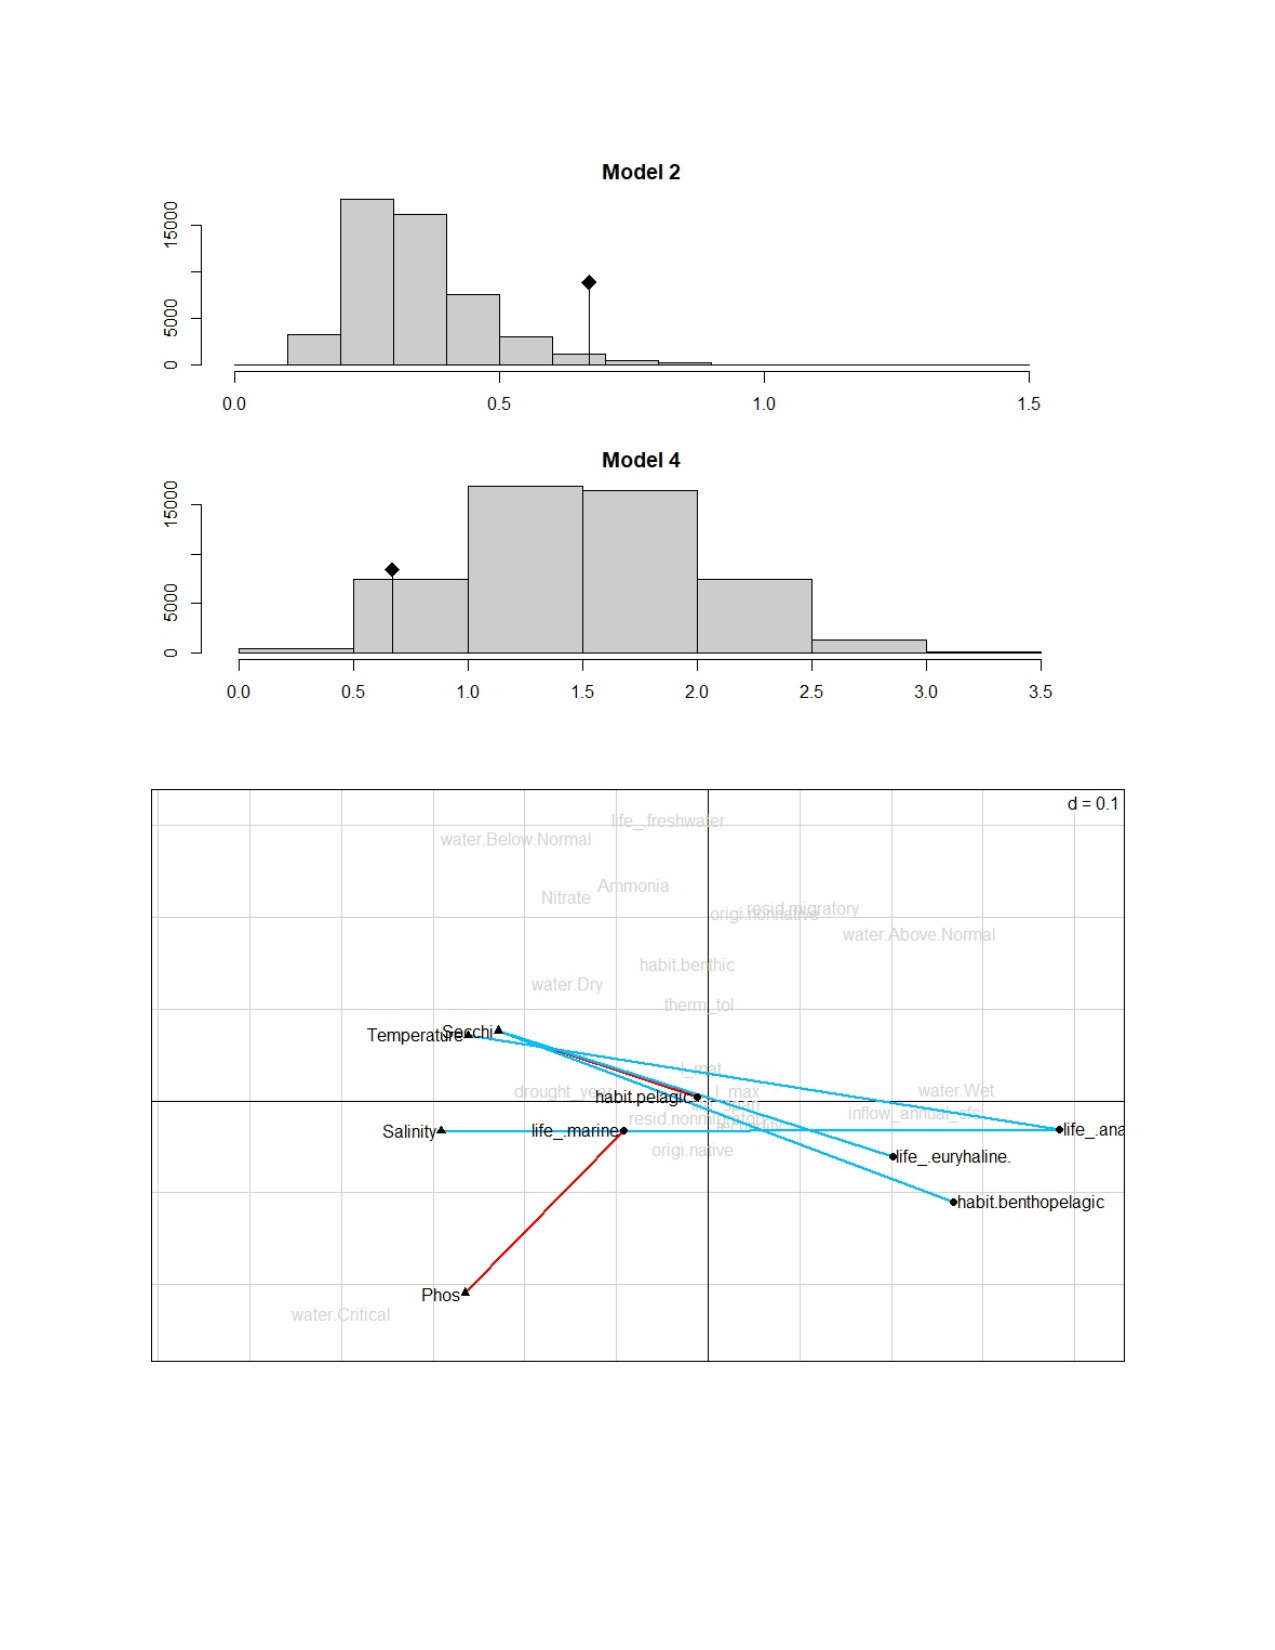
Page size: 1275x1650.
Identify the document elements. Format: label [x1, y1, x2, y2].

picture [150, 150, 1125, 724]
picture [150, 789, 1125, 1363]
